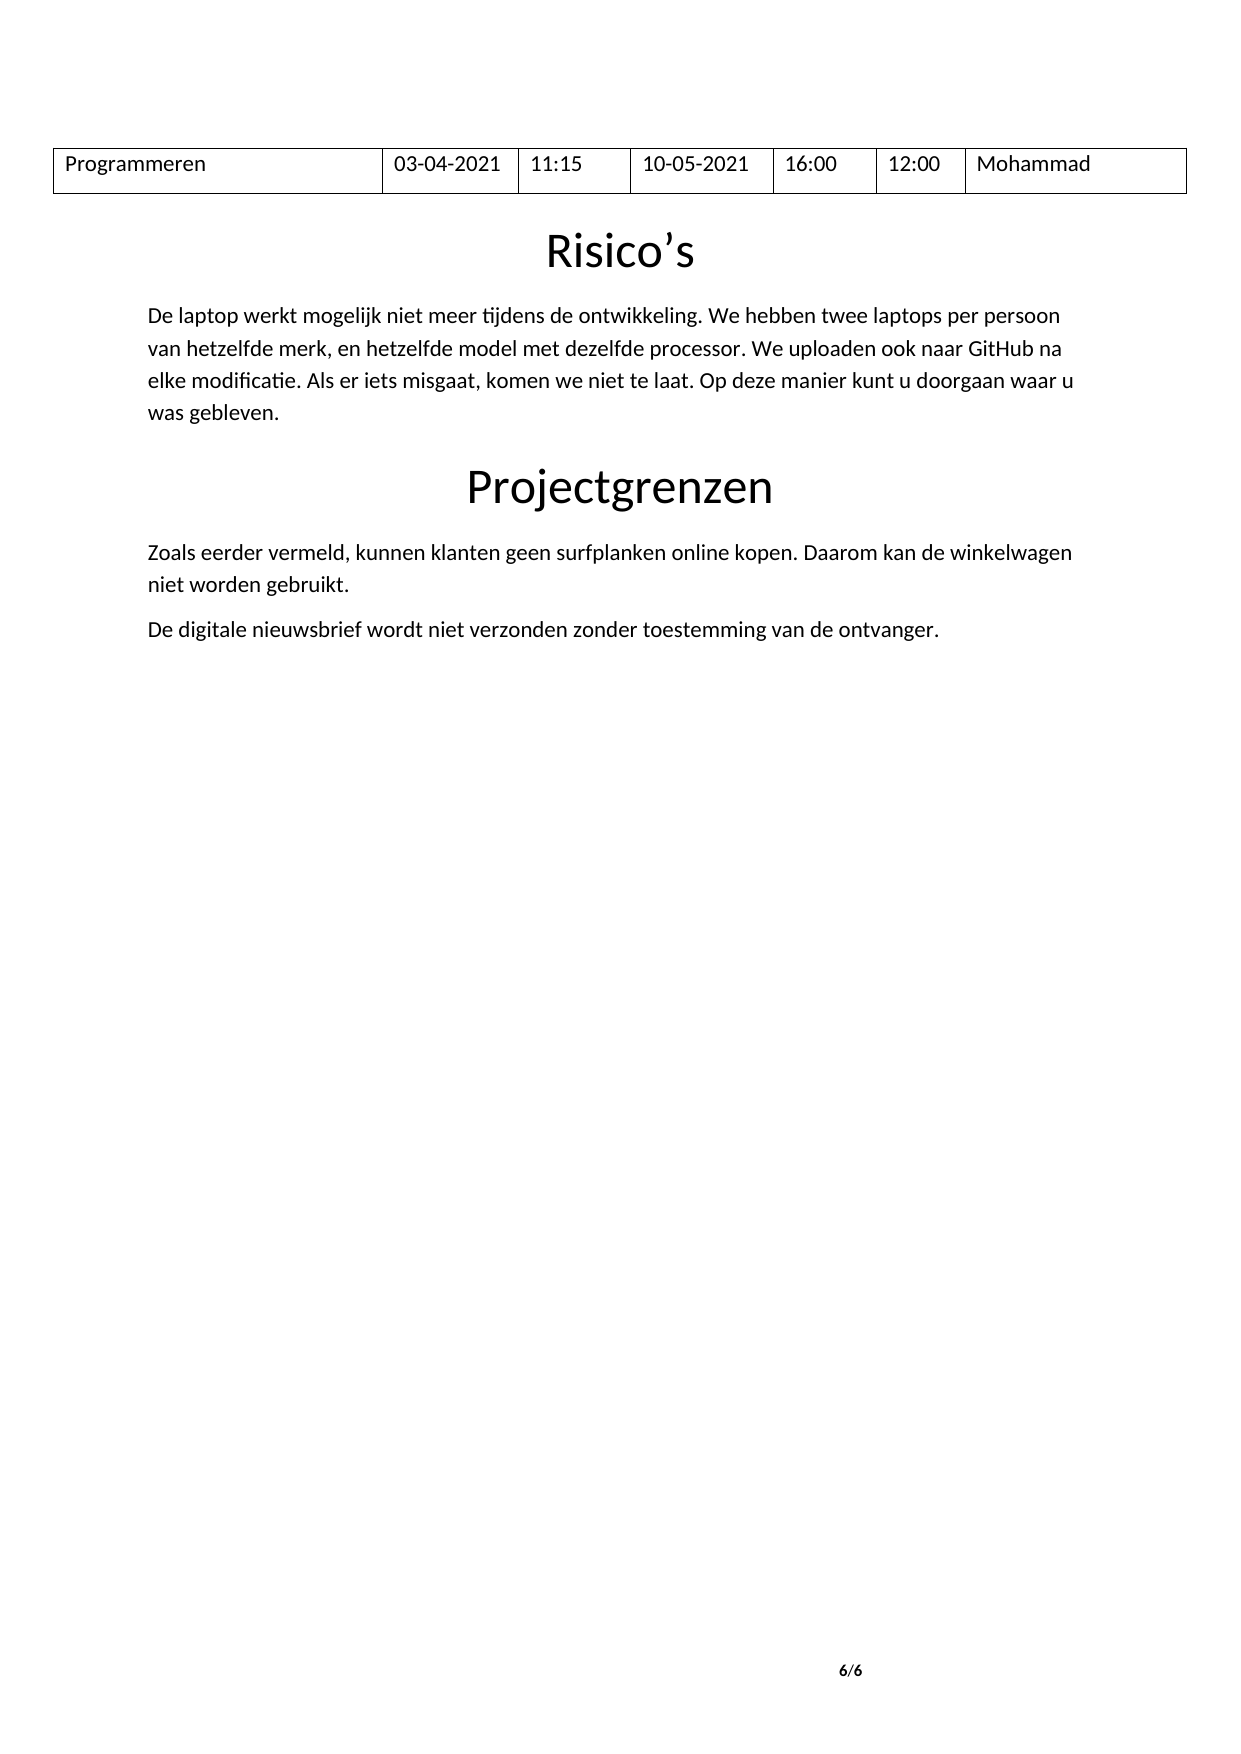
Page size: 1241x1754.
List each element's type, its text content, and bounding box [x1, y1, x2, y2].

table_cell 11:15 [519, 149, 630, 193]
text De laptop werkt mogelijk niet meer tijdens de ontwikkeling. We hebben twee laptops per persoon van hetzelfde merk, en hetzelfde model met dezelfde processor. We uploaden ook naar GitHub na elke modificatie. Als er iets misgaat, komen we niet te laat. Op deze manier kunt u doorgaan waar u was gebleven. [148, 302, 1093, 426]
table_cell Mohammad [966, 149, 1186, 193]
text De digitale nieuwsbrief wordt niet verzonden zonder toestemming van de ontvanger. [148, 615, 1093, 643]
table_cell Programmeren [54, 149, 382, 193]
table_cell 03-04-2021 [383, 149, 518, 193]
table_cell 10-05-2021 [631, 149, 773, 193]
subtitle Projectgrenzen [148, 455, 1093, 516]
subtitle Risico’s [148, 219, 1093, 280]
table_cell 12:00 [877, 149, 965, 193]
text Zoals eerder vermeld, kunnen klanten geen surfplanken online kopen. Daarom kan de winkelwagen niet worden gebruikt. [148, 538, 1093, 598]
table_cell 16:00 [774, 149, 876, 193]
